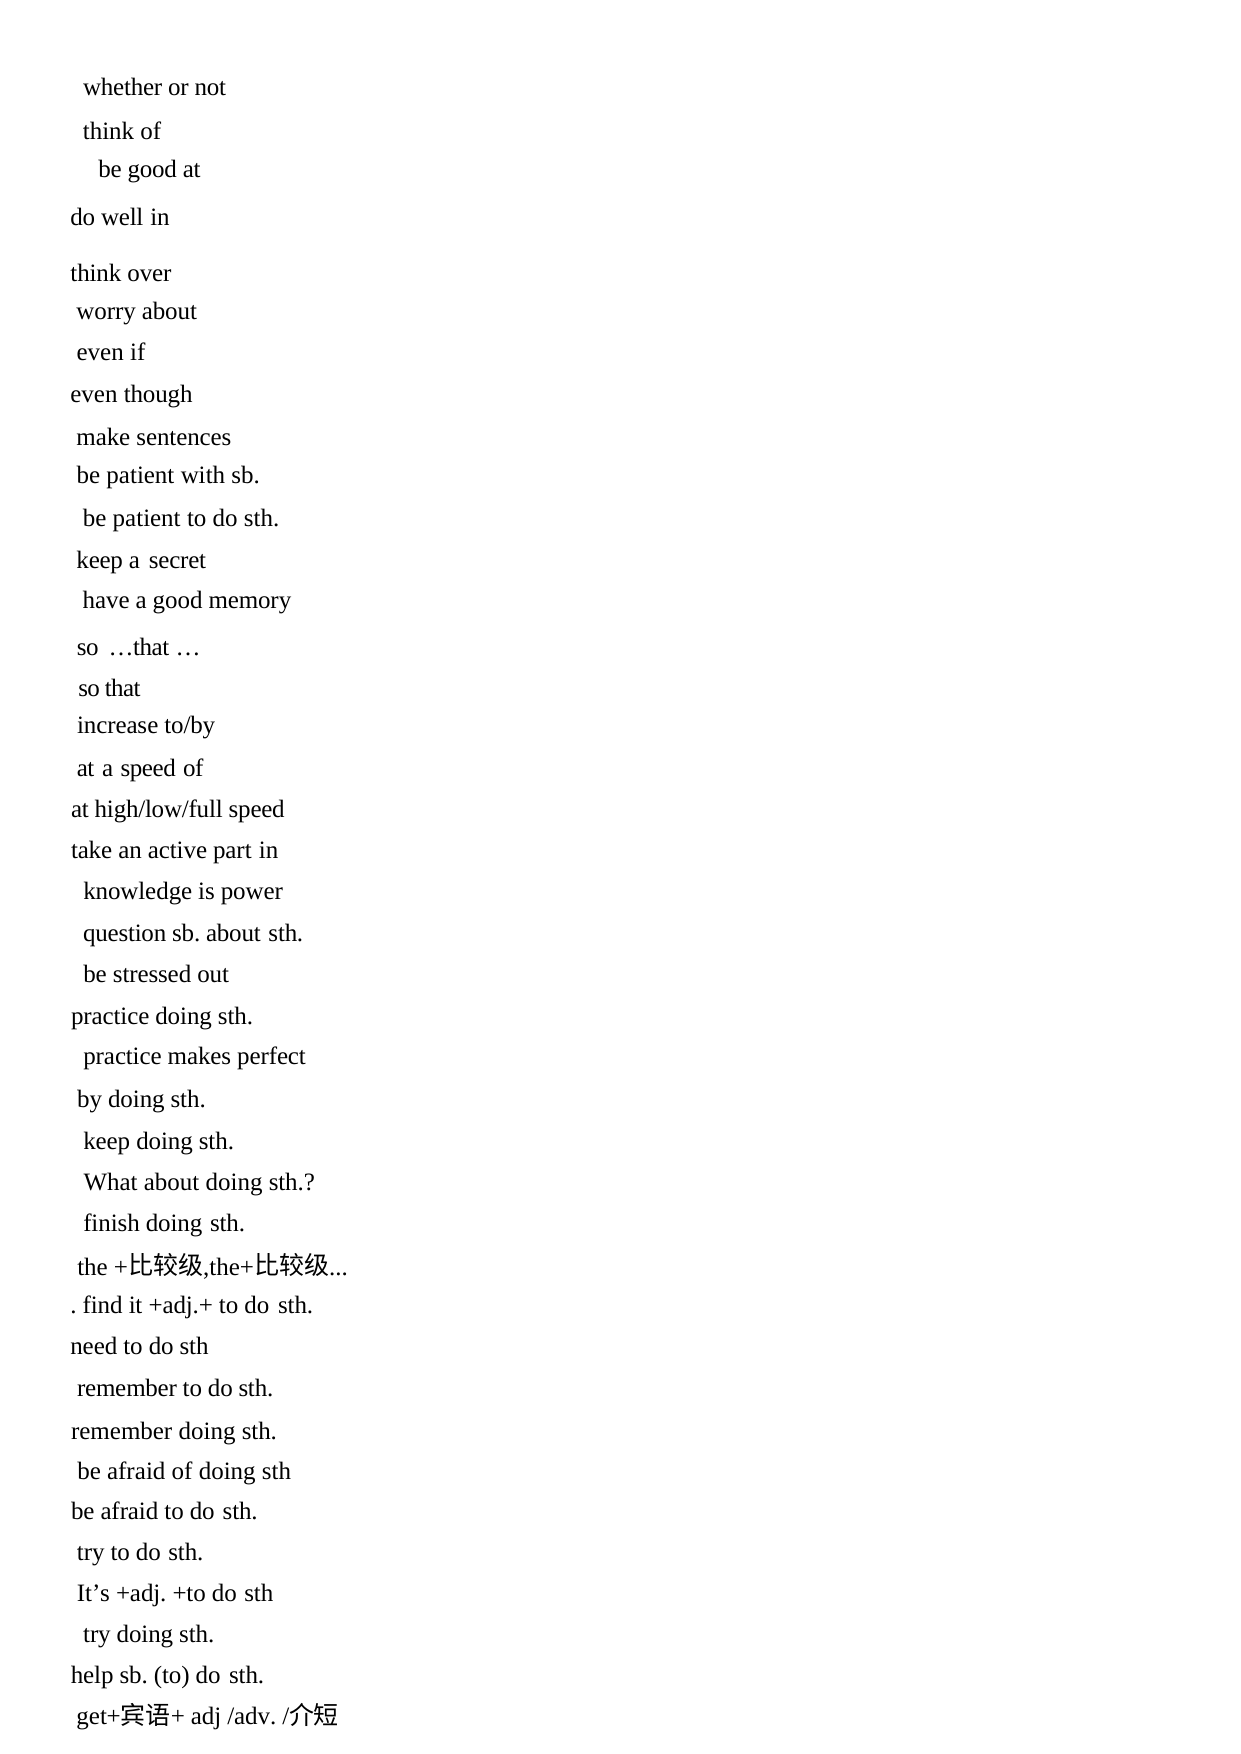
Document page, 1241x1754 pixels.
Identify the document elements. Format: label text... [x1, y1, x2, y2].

text be afraid of doing sth [71, 1456, 1051, 1485]
text try to do sth. [71, 1537, 1151, 1571]
text knowledge is power [71, 875, 1151, 910]
text practice makes perfect [71, 1042, 1151, 1084]
list make sentences [70, 422, 1113, 450]
text be patient to do sth. [70, 502, 1151, 537]
list think over [70, 250, 1151, 292]
text be afraid to do sth. [71, 1496, 1051, 1525]
text by doing sth. [71, 1084, 1151, 1118]
text worry about [70, 296, 1151, 330]
text whether or not [71, 72, 1151, 113]
text finish doing sth. [71, 1208, 1075, 1237]
text the +比较级,the+比较级... [71, 1248, 1151, 1284]
list even if [70, 337, 1113, 366]
list be good at [92, 155, 1151, 197]
text What about doing sth.? [71, 1167, 1075, 1196]
text so that [71, 669, 1151, 707]
text It’s +adj. +to do sth [71, 1578, 1059, 1607]
text keep a secret [70, 544, 1151, 579]
text at high/low/full speed [71, 794, 1052, 823]
text keep doing sth. [71, 1125, 1151, 1160]
list even though [70, 379, 1113, 408]
text be patient with sb. [70, 461, 1151, 502]
text take an active part in [71, 835, 1052, 863]
text help sb. (to) do sth. [71, 1659, 1151, 1694]
text remember doing sth. [71, 1416, 1051, 1445]
text so …that … [71, 627, 1151, 665]
text be stressed out [71, 959, 1151, 1000]
text . find it +adj.+ to do sth. [70, 1290, 1113, 1319]
text think of [70, 113, 1151, 149]
text need to do sth [70, 1331, 1113, 1359]
text try doing sth. [71, 1619, 1059, 1647]
text at a speed of [71, 752, 1151, 787]
list do well in [70, 202, 1151, 244]
text get+宾语+ adj /adv. /介短 [70, 1701, 1151, 1735]
text increase to/by [71, 711, 1151, 752]
text remember to do sth. [71, 1369, 1051, 1404]
text question sb. about sth. [71, 917, 1151, 952]
text practice doing sth. [71, 1000, 1151, 1035]
text have a good memory [70, 586, 1151, 627]
